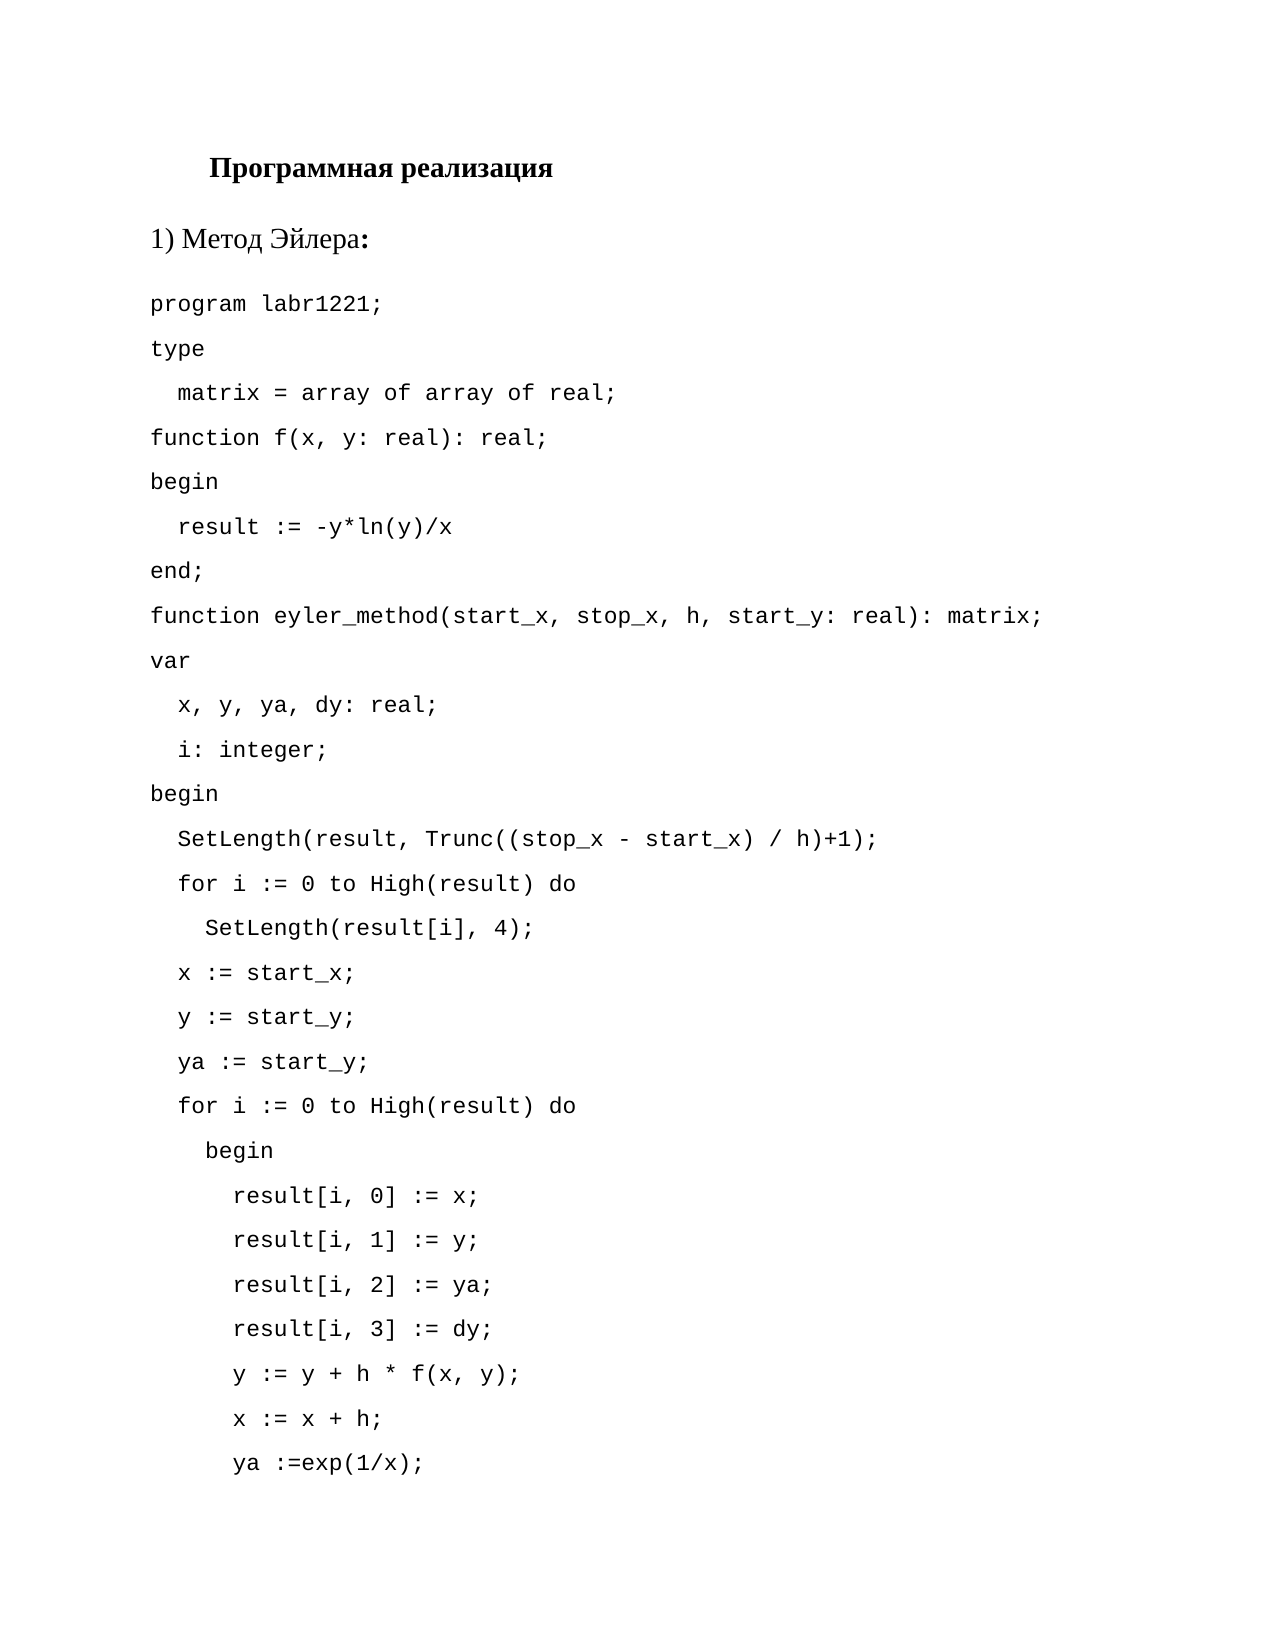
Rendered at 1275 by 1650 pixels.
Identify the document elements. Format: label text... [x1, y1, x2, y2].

text x := x + h; [150, 1407, 1125, 1433]
text y := start_y; [150, 1006, 1125, 1032]
text begin [150, 783, 1125, 809]
text x := start_x; [150, 961, 1125, 987]
text result[i, 1] := y; [150, 1228, 1125, 1254]
text result[i, 2] := ya; [150, 1273, 1125, 1299]
text var [150, 649, 1125, 675]
text result := -y*ln(y)/x [150, 515, 1125, 541]
text for i := 0 to High(result) do [150, 872, 1125, 898]
text SetLength(result, Trunc((stop_x - start_x) / h)+1); [150, 827, 1125, 853]
text end; [150, 560, 1125, 586]
text i: integer; [150, 738, 1125, 764]
text Программная реализация [150, 150, 1125, 183]
text result[i, 0] := x; [150, 1184, 1125, 1210]
text type [150, 337, 1125, 363]
text begin [150, 1139, 1125, 1165]
text y := y + h * f(x, y); [150, 1362, 1125, 1388]
text function f(x, y: real): real; [150, 426, 1125, 452]
text program labr1221; [150, 292, 1125, 318]
text ya :=exp(1/x); [150, 1451, 1125, 1477]
text x, y, ya, dy: real; [150, 693, 1125, 719]
text matrix = array of array of real; [150, 381, 1125, 407]
text function eyler_method(start_x, stop_x, h, start_y: real): matrix; [150, 604, 1125, 630]
text result[i, 3] := dy; [150, 1318, 1125, 1344]
text SetLength(result[i], 4); [150, 916, 1125, 942]
text ya := start_y; [150, 1050, 1125, 1076]
text 1) Метод Эйлера: [150, 221, 1125, 255]
text begin [150, 471, 1125, 497]
text for i := 0 to High(result) do [150, 1095, 1125, 1121]
